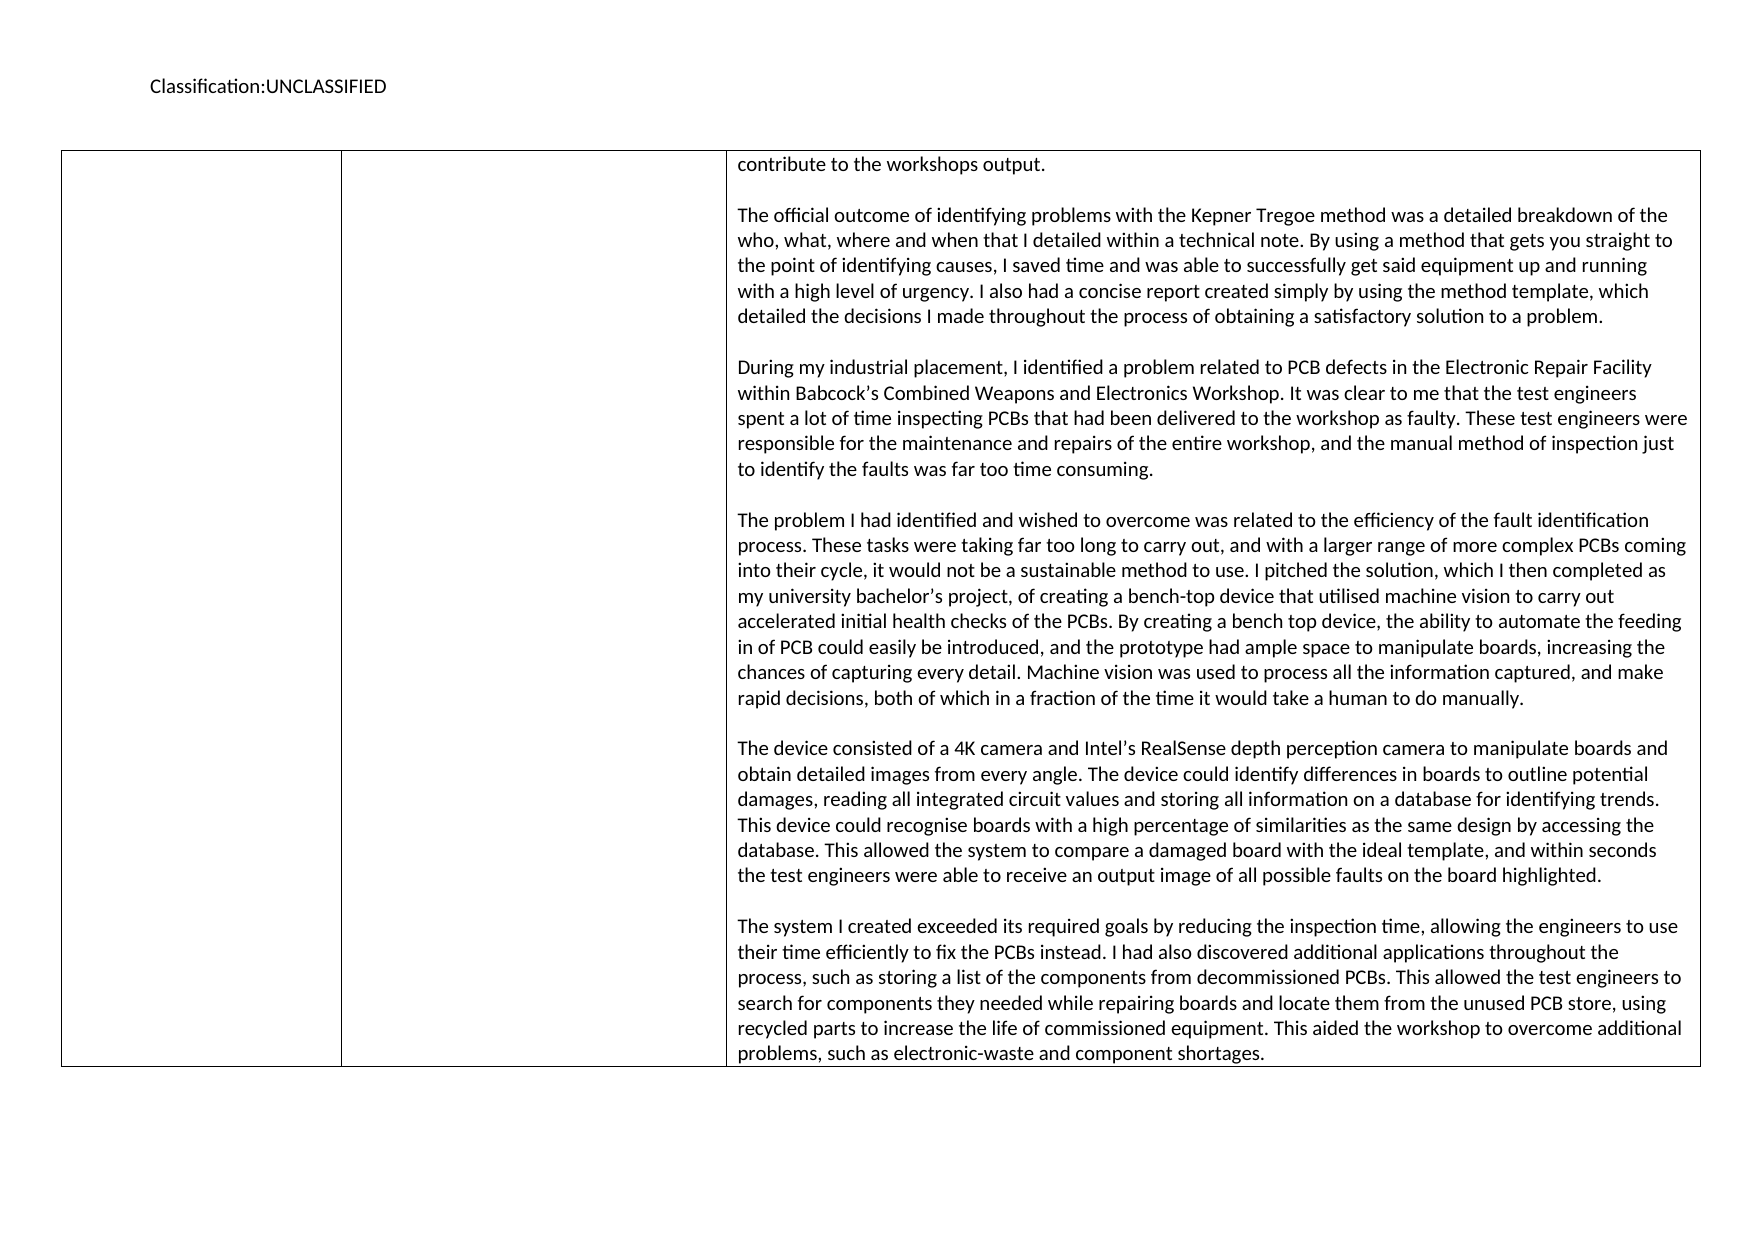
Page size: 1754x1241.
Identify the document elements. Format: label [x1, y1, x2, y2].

table_cell [342, 151, 726, 1066]
table_cell [727, 151, 1700, 1066]
table_cell [62, 151, 341, 1066]
